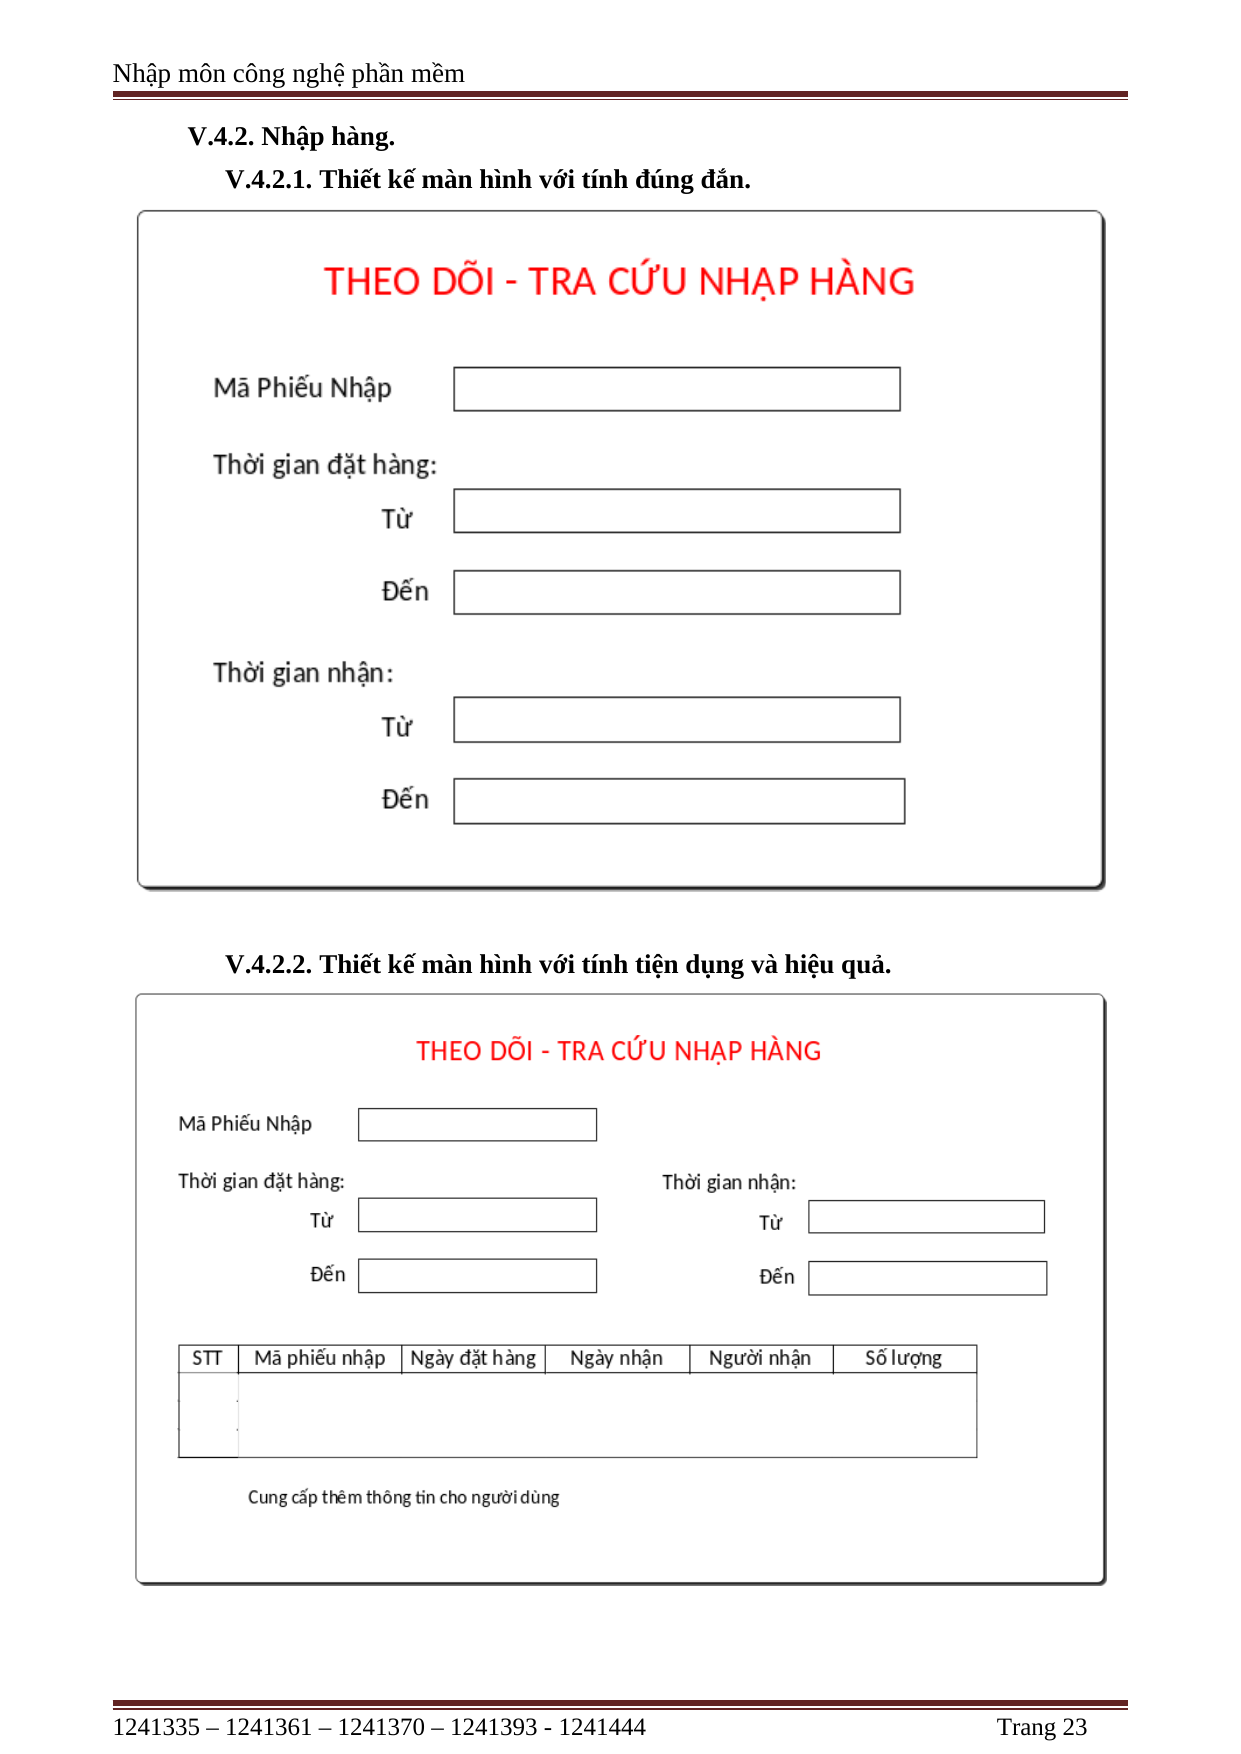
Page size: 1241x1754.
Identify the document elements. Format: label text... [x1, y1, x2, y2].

subtitle Thiết kế màn hình với tính tiện dụng và hiệu quả. [225, 948, 1128, 979]
subtitle Nhập hàng. [112, 120, 1128, 151]
subtitle Thiết kế màn hình với tính đúng đắn. [225, 164, 1128, 195]
